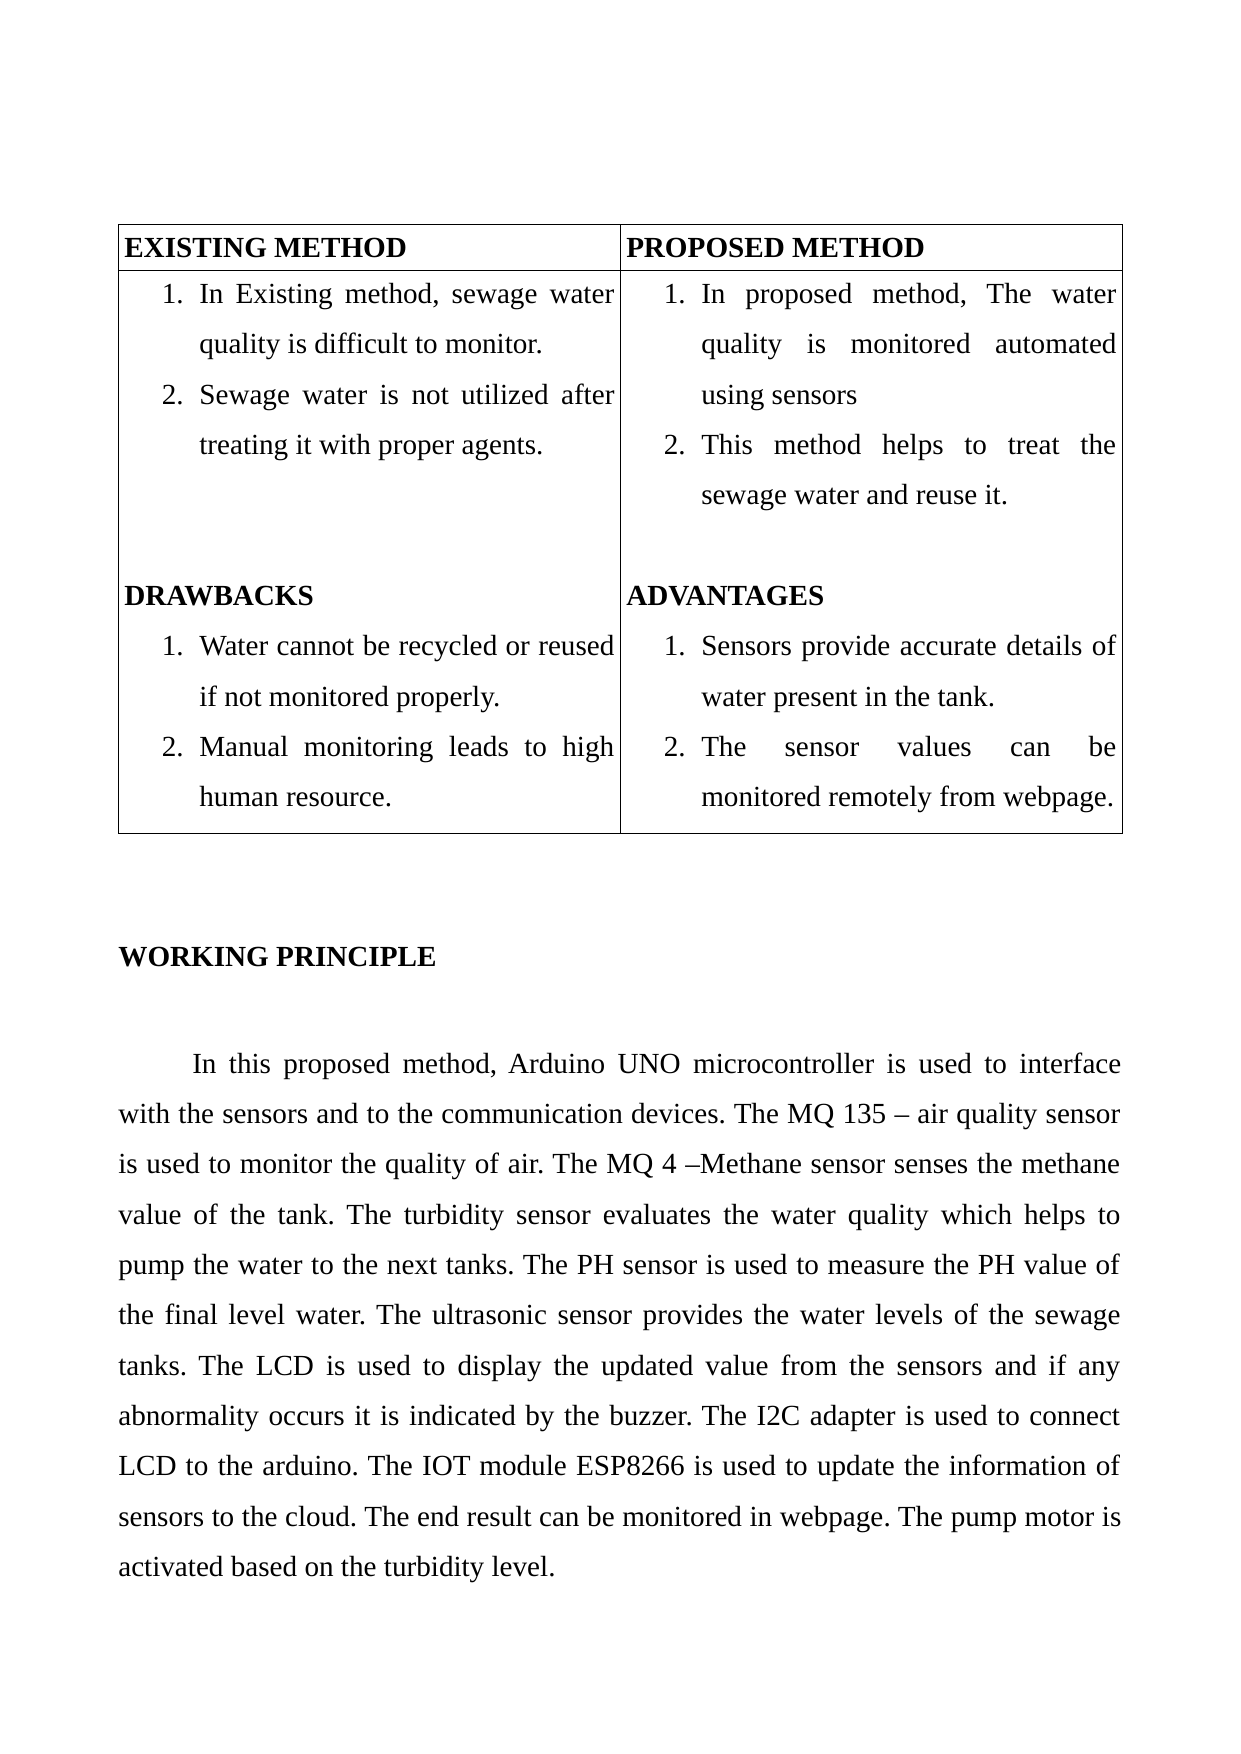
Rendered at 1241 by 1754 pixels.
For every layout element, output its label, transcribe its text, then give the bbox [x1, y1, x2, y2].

text In this proposed method, Arduino UNO microcontroller is used to interface with the sensors and to the communication devices. The MQ 135 – air quality sensor is used to monitor the quality of air. The MQ 4 –Methane sensor senses the methane value of the tank. The turbidity sensor evaluates the water quality which helps to pump the water to the next tanks. The PH sensor is used to measure the PH value of the final level water. The ultrasonic sensor provides the water levels of the sewage tanks. The LCD is used to display the updated value from the sensors and if any abnormality occurs it is indicated by the buzzer. The I2C adapter is used to connect LCD to the arduino. The IOT module ESP8266 is used to update the information of sensors to the cloud. The end result can be monitored in webpage. The pump motor is activated based on the turbidity level. [118, 1046, 1122, 1582]
text WORKING PRINCIPLE [118, 939, 1122, 973]
table_header EXISTING METHOD [119, 225, 620, 270]
table_header PROPOSED METHOD [621, 225, 1122, 270]
table_cell In Existing method, sewage water quality is difficult to monitor. Sewage water is not utilized after treating it with proper agents. DRAWBACKS Water cannot be recycled or reused if not monitored properly. Manual monitoring leads to high human resource. [119, 271, 620, 833]
table_cell In proposed method, The water quality is monitored automated using sensors This method helps to treat the sewage water and reuse it. ADVANTAGES Sensors provide accurate details of water present in the tank. The sensor values can be monitored remotely from webpage. [621, 271, 1122, 833]
